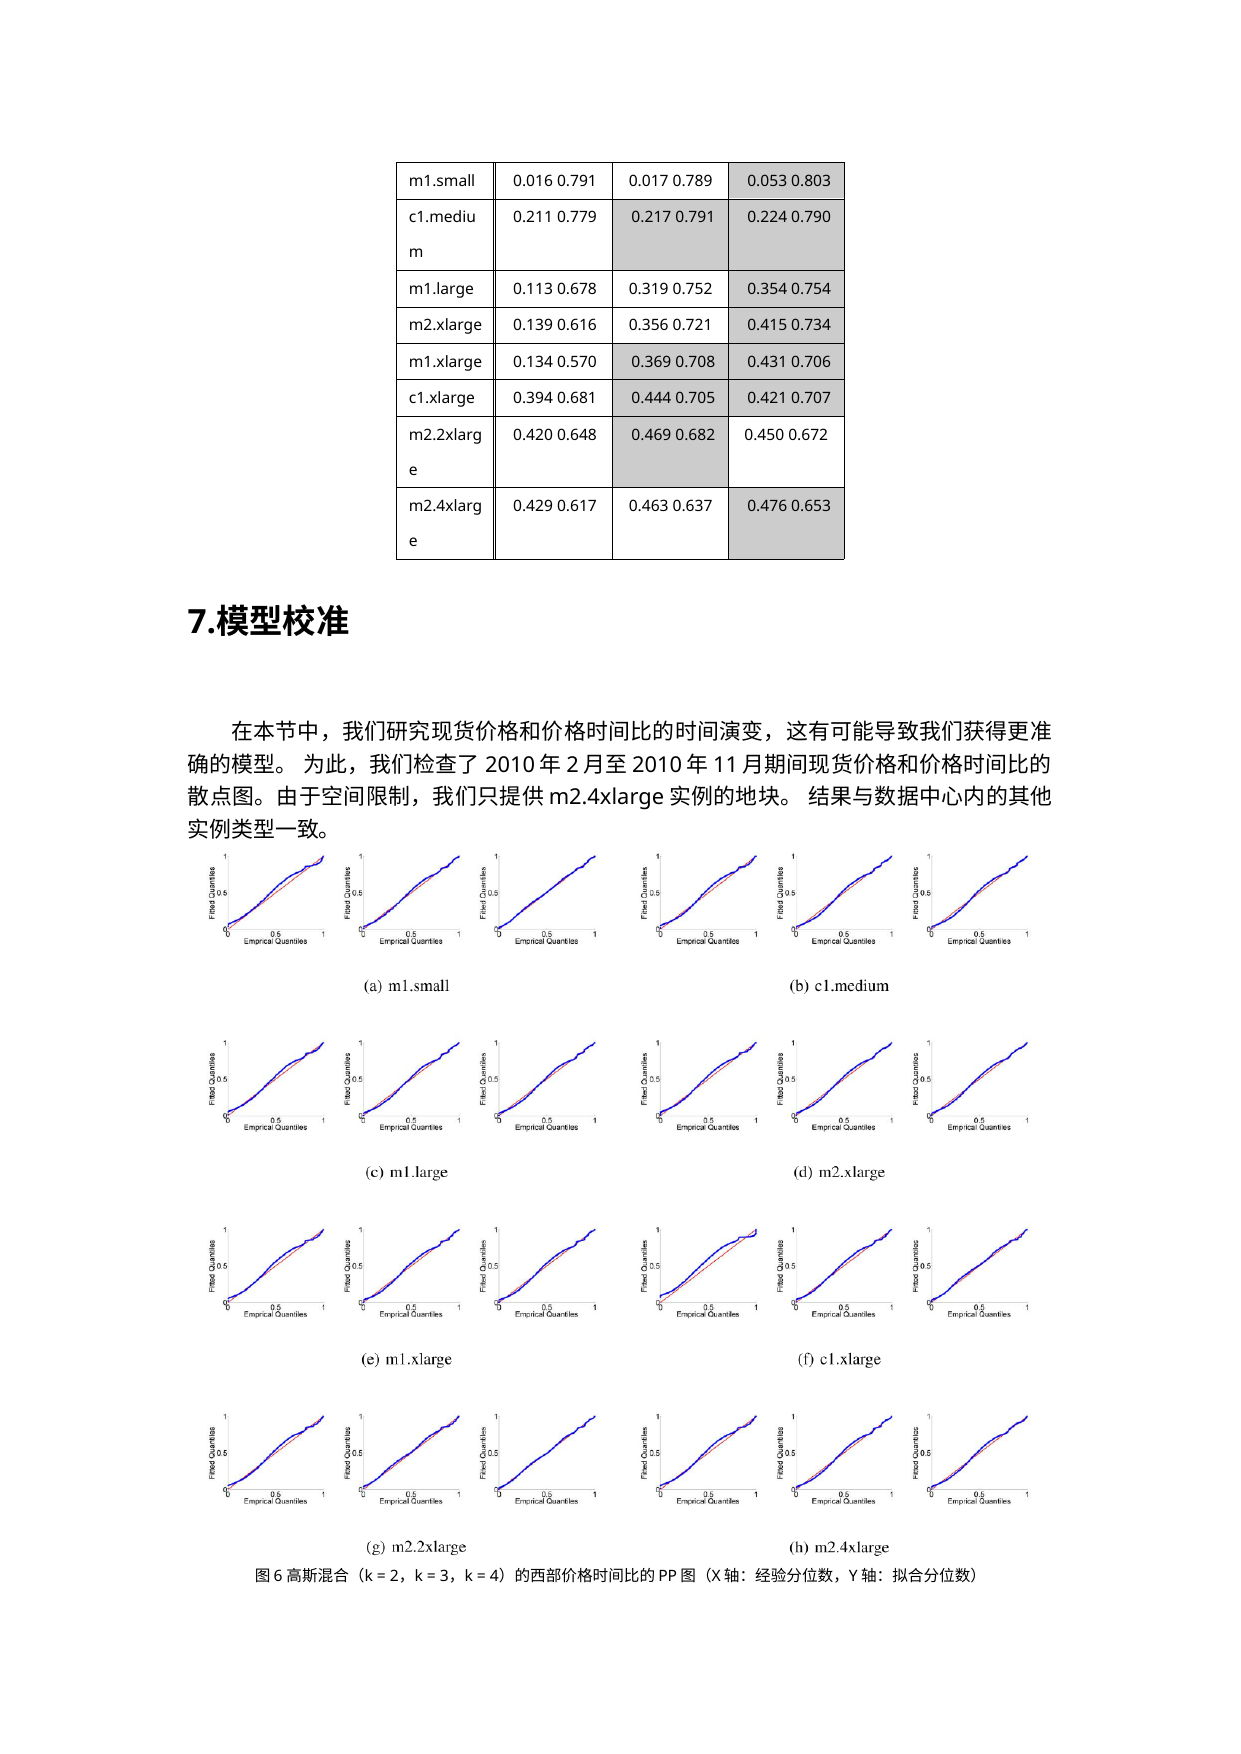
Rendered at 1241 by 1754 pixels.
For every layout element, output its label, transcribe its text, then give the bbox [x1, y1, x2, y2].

table_cell 0.469 0.682 [613, 417, 728, 487]
table_cell 0.431 0.706 [729, 344, 844, 379]
table_cell 0.134 0.570 [496, 344, 612, 379]
table_cell 0.016 0.791 [496, 163, 612, 198]
table_cell 0.211 0.779 [496, 200, 612, 270]
table_cell 0.113 0.678 [496, 271, 612, 306]
table_cell 0.421 0.707 [729, 380, 844, 416]
table_cell 0.053 0.803 [729, 163, 844, 198]
table_cell c1.medium [397, 200, 493, 270]
table_cell 0.444 0.705 [613, 380, 728, 416]
table_cell 0.415 0.734 [729, 308, 844, 343]
table_cell c1.xlarge [397, 380, 493, 416]
table_cell 0.017 0.789 [613, 163, 728, 198]
table_cell 0.476 0.653 [729, 488, 844, 559]
table_cell m2.xlarge [397, 308, 493, 343]
table_cell 0.420 0.648 [496, 417, 612, 487]
table_cell 0.354 0.754 [729, 271, 844, 306]
table_cell 0.463 0.637 [613, 488, 728, 559]
table_cell 0.217 0.791 [613, 200, 728, 270]
table_cell 0.394 0.681 [496, 380, 612, 416]
table_cell m2.4xlarge [397, 488, 493, 559]
picture [187, 843, 1053, 1558]
table_cell 0.139 0.616 [496, 308, 612, 343]
table_cell 0.224 0.790 [729, 200, 844, 270]
table_cell 0.319 0.752 [613, 271, 728, 306]
table_cell m1.small [397, 163, 493, 198]
table_cell 0.450 0.672 [729, 417, 844, 487]
table_cell 0.429 0.617 [496, 488, 612, 559]
table_cell m1.xlarge [397, 344, 493, 379]
table_cell 0.369 0.708 [613, 344, 728, 379]
table_cell m2.2xlarge [397, 417, 493, 487]
table_cell m1.large [397, 271, 493, 306]
subtitle 7.模型校准 [187, 586, 1053, 651]
table_cell 0.356 0.721 [613, 308, 728, 343]
text 在本节中，我们研究现货价格和价格时间比的时间演变，这有可能导致我们获得更准确的模型。 为此，我们检查了2010年2月至2010年11月期间现货价格和价格时间比的散点图。由于空间限制，我们只提供m2.4xlarge实例的地块。 结果与数据中心内的其他实例类型一致。 [187, 714, 1053, 843]
text 图6 高斯混合（k = 2，k = 3，k = 4）的西部价格时间比的PP图（X轴：经验分位数，Y轴：拟合分位数） [187, 1559, 1053, 1591]
